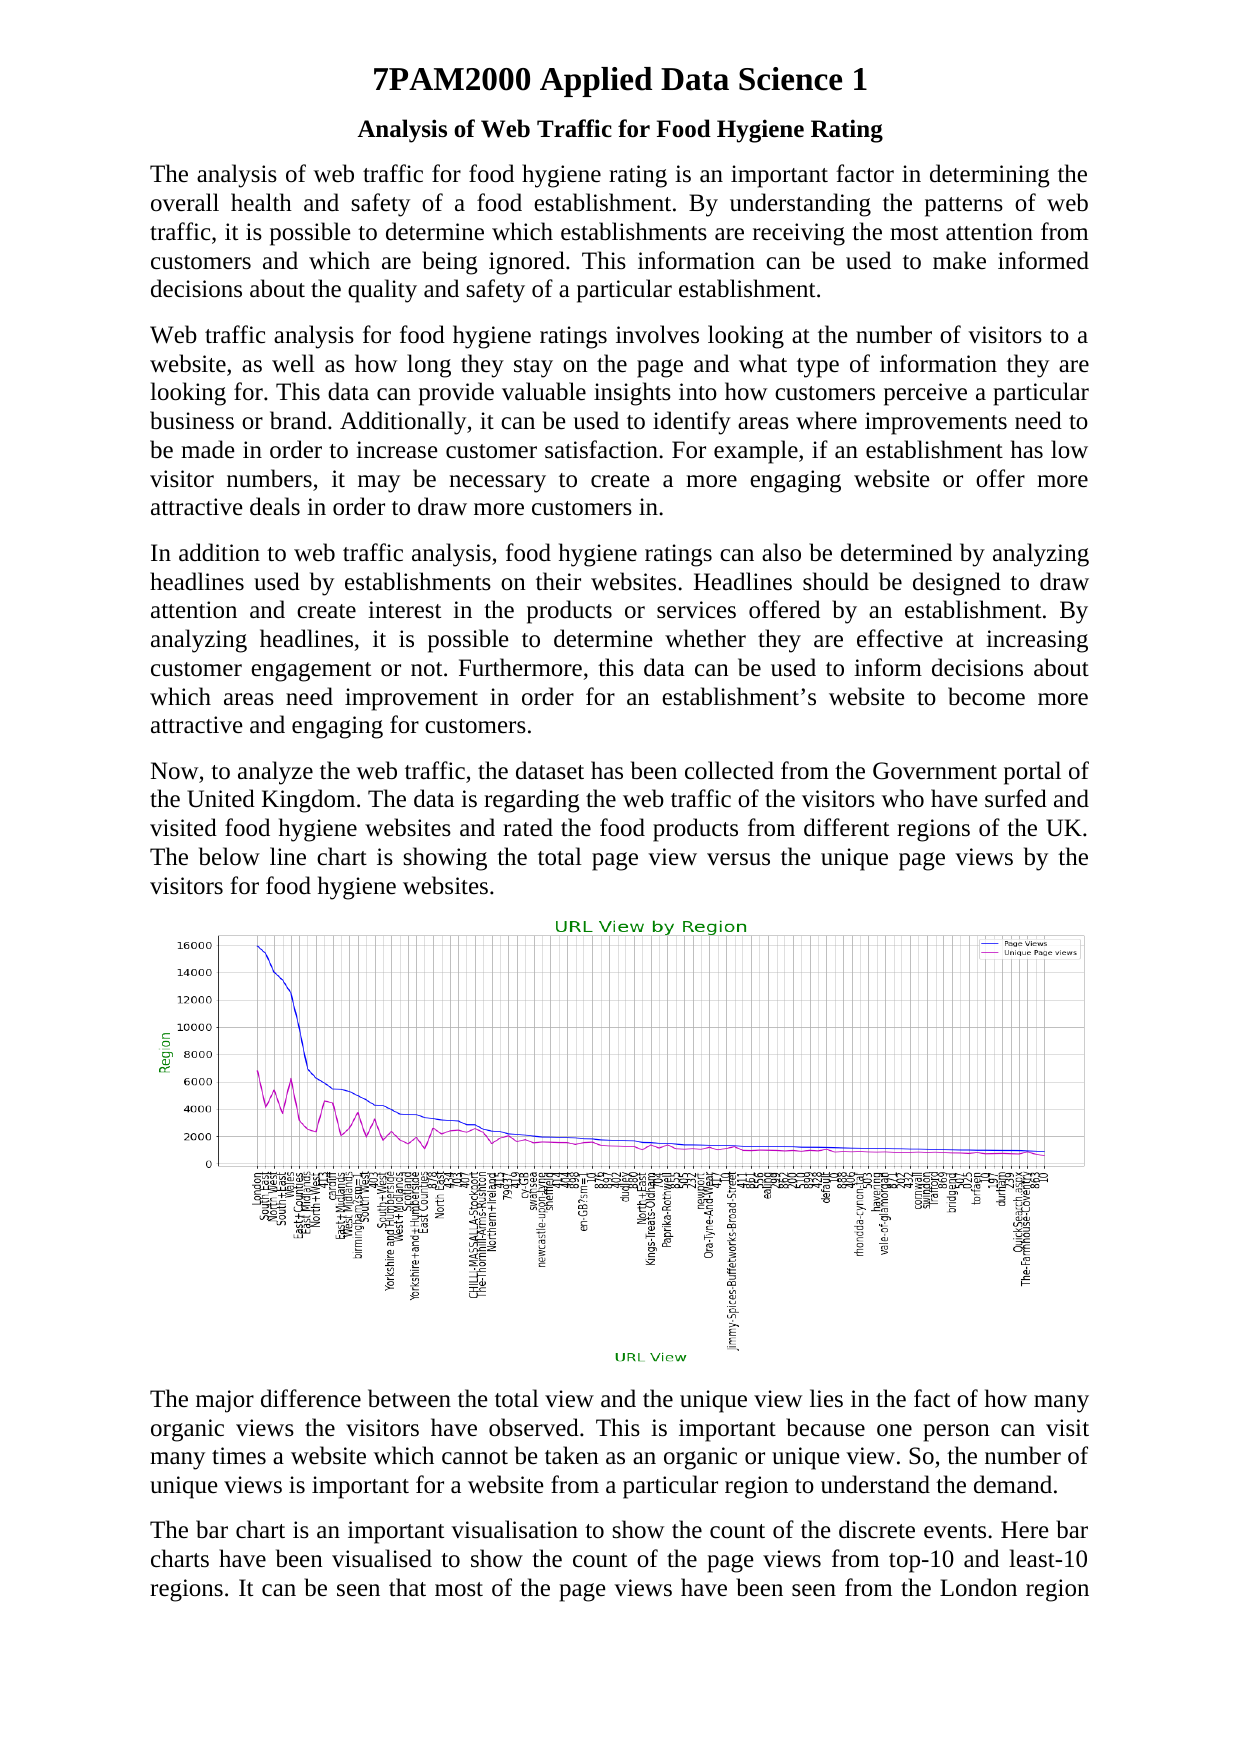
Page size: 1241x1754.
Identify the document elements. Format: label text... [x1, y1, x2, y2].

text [150, 1516, 1090, 1602]
text Web traffic analysis for food hygiene ratings involves looking at the number of visitors to a website, as well as how long they stay on the page and what type of information they are looking for. This data can provide valuable insights into how customers perceive a particular business or brand. Additionally, it can be used to identify areas where improvements need to be made in order to increase customer satisfaction. For example, if an establishment has low visitor numbers, it may be necessary to create a more engaging website or offer more attractive deals in order to draw more customers in. [150, 320, 1090, 521]
text The major difference between the total view and the unique view lies in the fact of how many organic views the visitors have observed. This is important because one person can visit many times a website which cannot be taken as an organic or unique view. So, the number of unique views is important for a website from a particular region to understand the demand. [150, 1384, 1090, 1499]
text Now, to analyze the web traffic, the dataset has been collected from the Government portal of the United Kingdom. The data is regarding the web traffic of the visitors who have surfed and visited food hygiene websites and rated the food products from different regions of the UK. The below line chart is showing the total page view versus the unique page views by the visitors for food hygiene websites. [150, 756, 1090, 899]
text The analysis of web traffic for food hygiene rating is an important factor in determining the overall health and safety of a food establishment. By understanding the patterns of web traffic, it is possible to determine which establishments are receiving the most attention from customers and which are being ignored. This information can be used to make informed decisions about the quality and safety of a particular establishment. [150, 159, 1090, 303]
text Analysis of Web Traffic for Food Hygiene Rating [150, 114, 1090, 143]
picture [152, 916, 1088, 1368]
text 7PAM2000 Applied Data Science 1 [150, 59, 1090, 97]
text In addition to web traffic analysis, food hygiene ratings can also be determined by analyzing headlines used by establishments on their websites. Headlines should be designed to draw attention and create interest in the products or services offered by an establishment. By analyzing headlines, it is possible to determine whether they are effective at increasing customer engagement or not. Furthermore, this data can be used to inform decisions about which areas need improvement in order for an establishment’s website to become more attractive and engaging for customers. [150, 538, 1090, 739]
